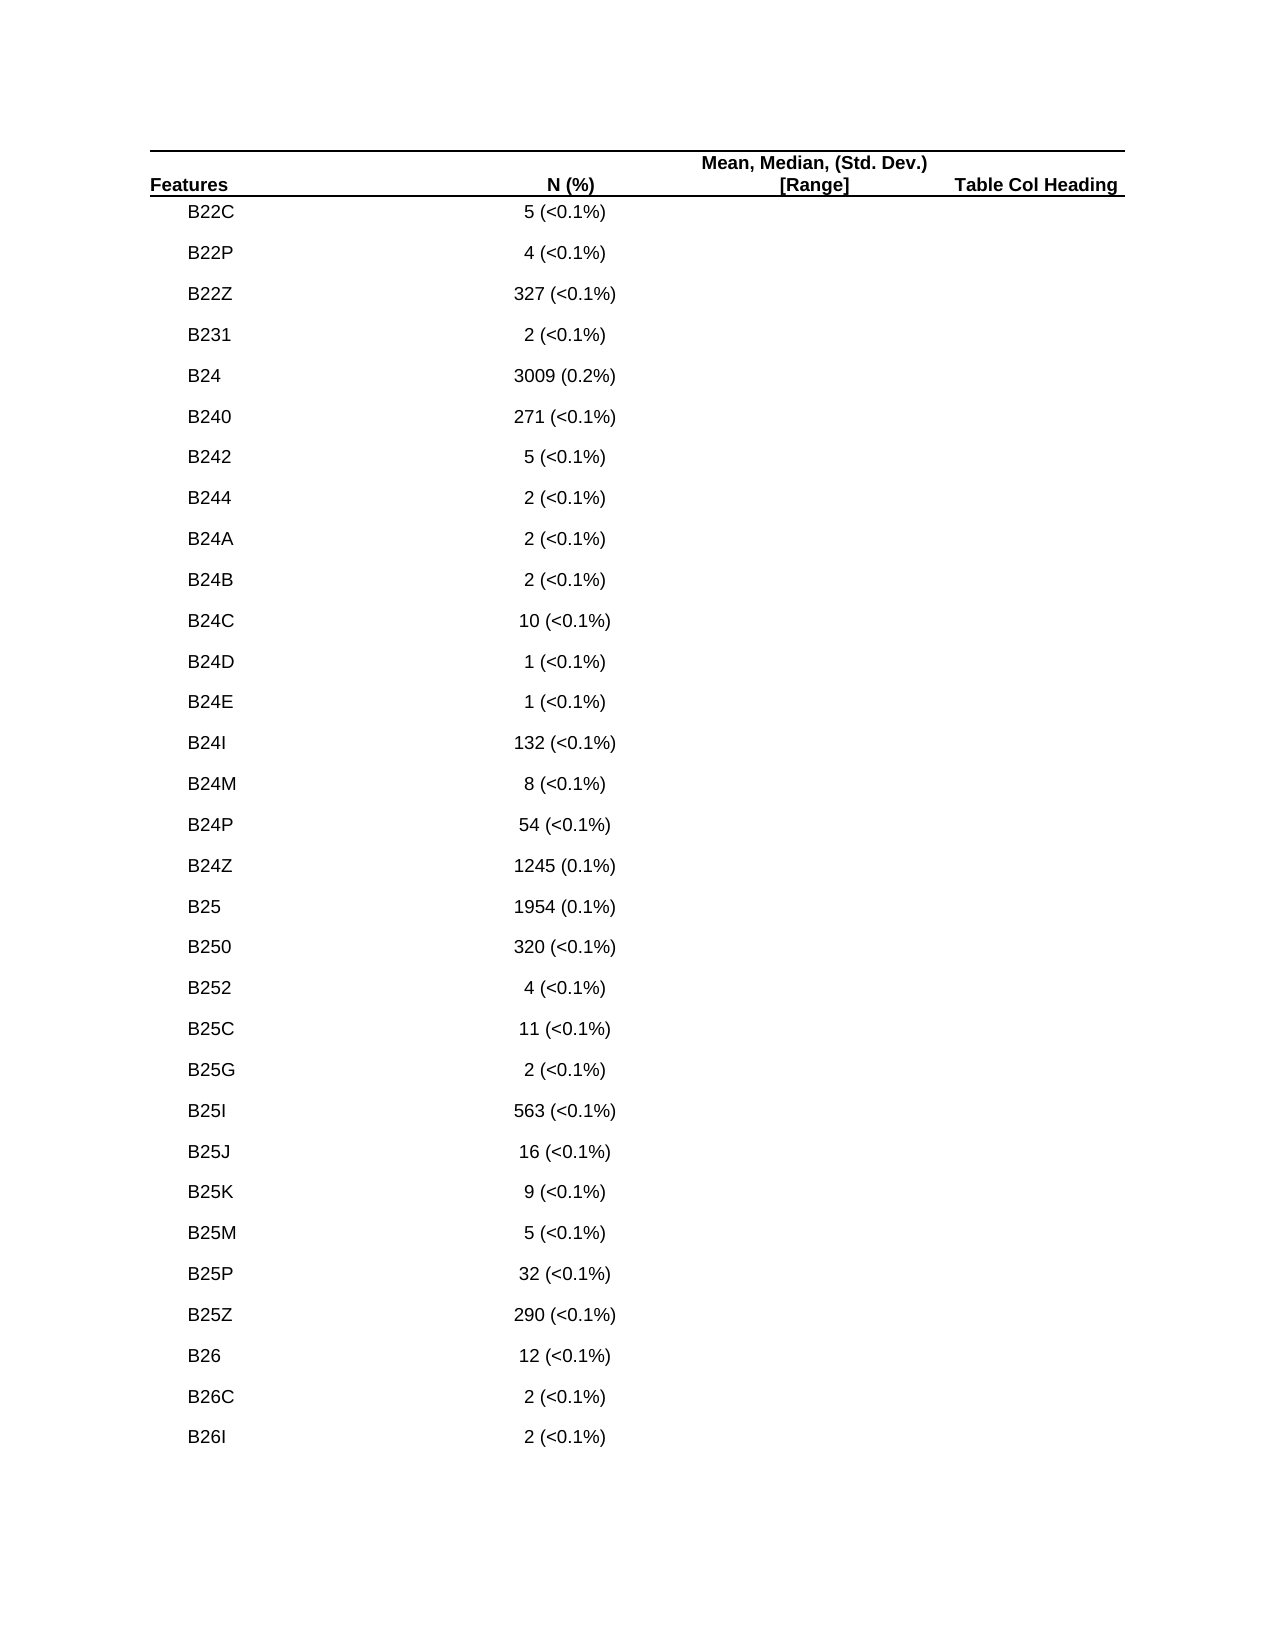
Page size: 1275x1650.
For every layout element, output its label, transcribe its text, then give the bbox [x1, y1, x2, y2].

table_header Features [150, 152, 460, 195]
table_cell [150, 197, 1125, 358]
table_header Mean, Median, (Std. Dev.) [Range] [682, 152, 947, 195]
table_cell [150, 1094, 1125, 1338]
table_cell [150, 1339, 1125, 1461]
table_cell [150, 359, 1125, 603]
table_header N (%) [460, 152, 682, 195]
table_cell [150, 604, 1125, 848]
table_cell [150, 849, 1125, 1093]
table_header Table Col Heading [947, 152, 1125, 195]
